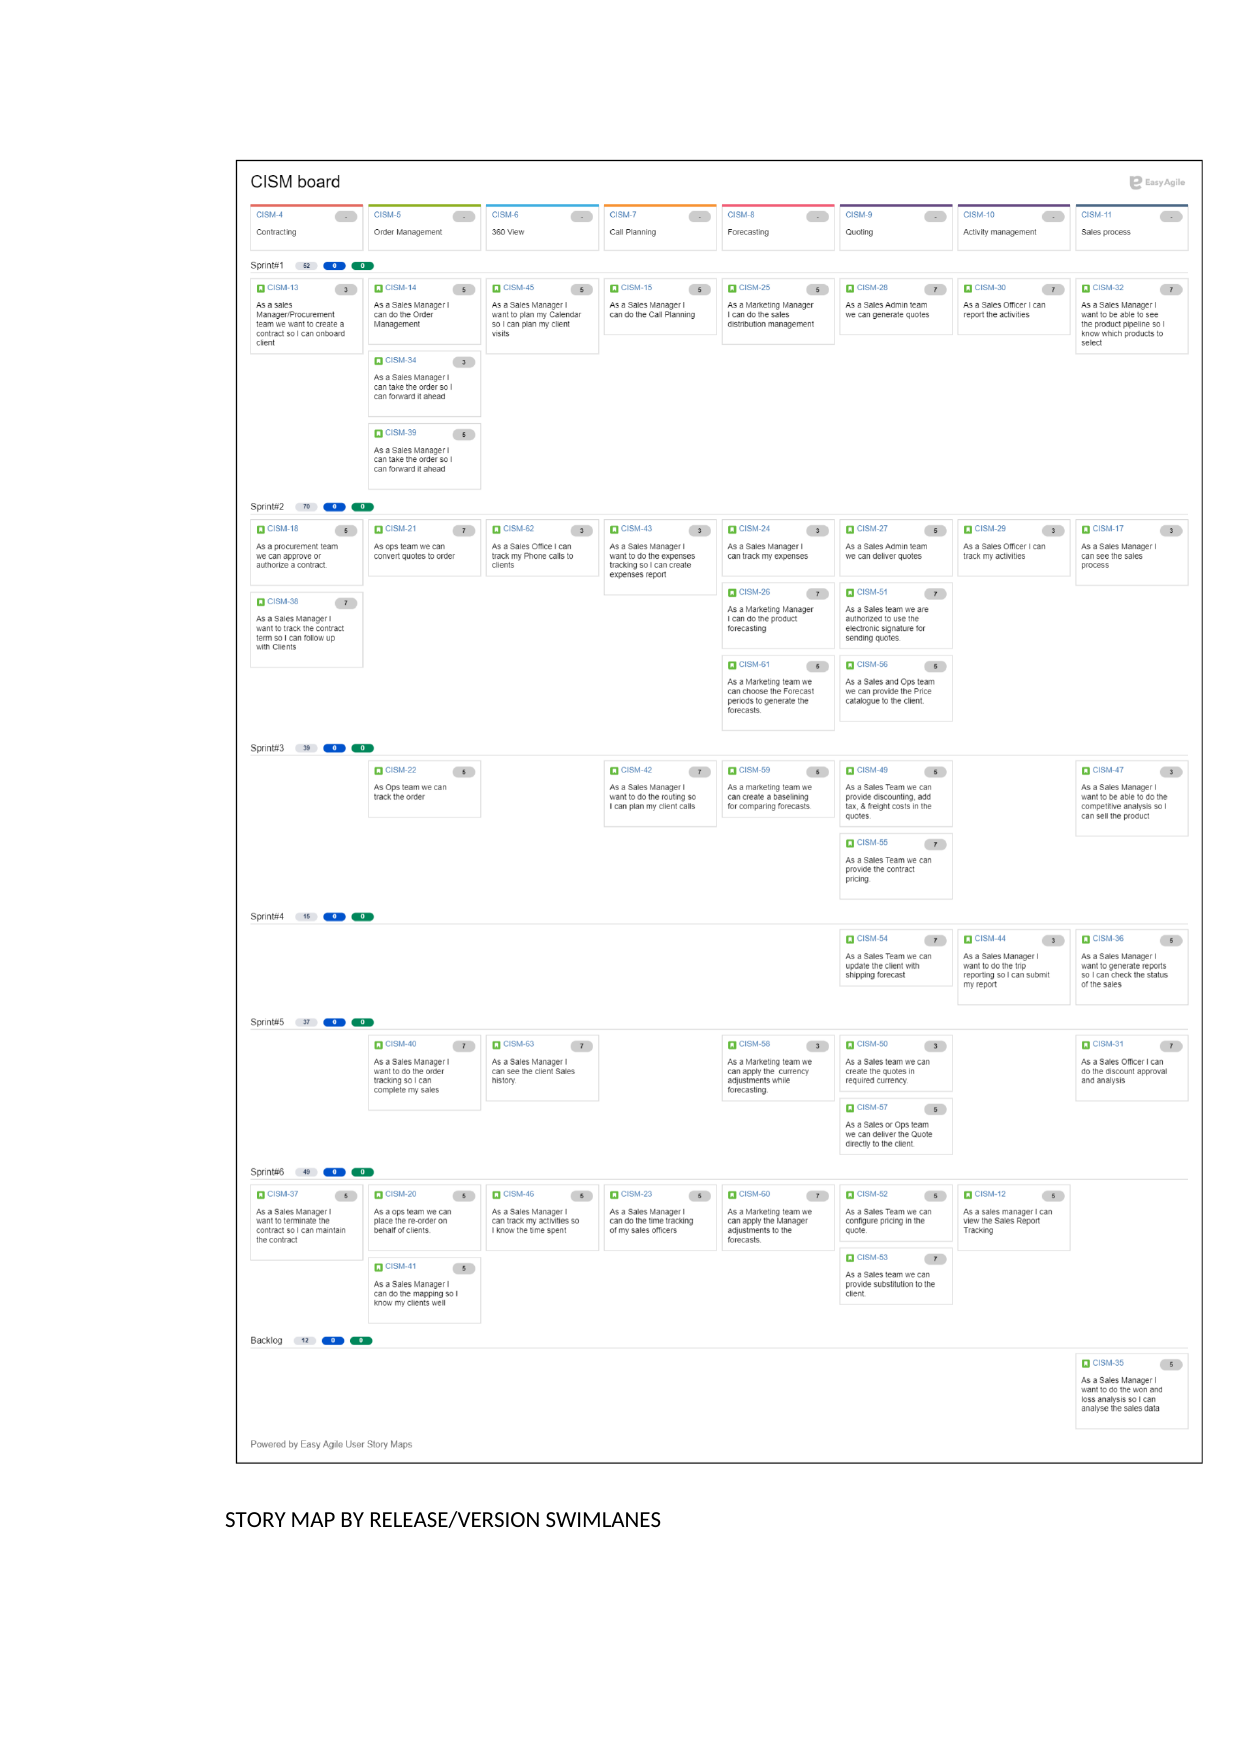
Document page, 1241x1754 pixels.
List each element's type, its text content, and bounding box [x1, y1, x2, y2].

picture [225, 150, 1213, 1473]
list Story map by release/version swimlanes [225, 1505, 1090, 1533]
